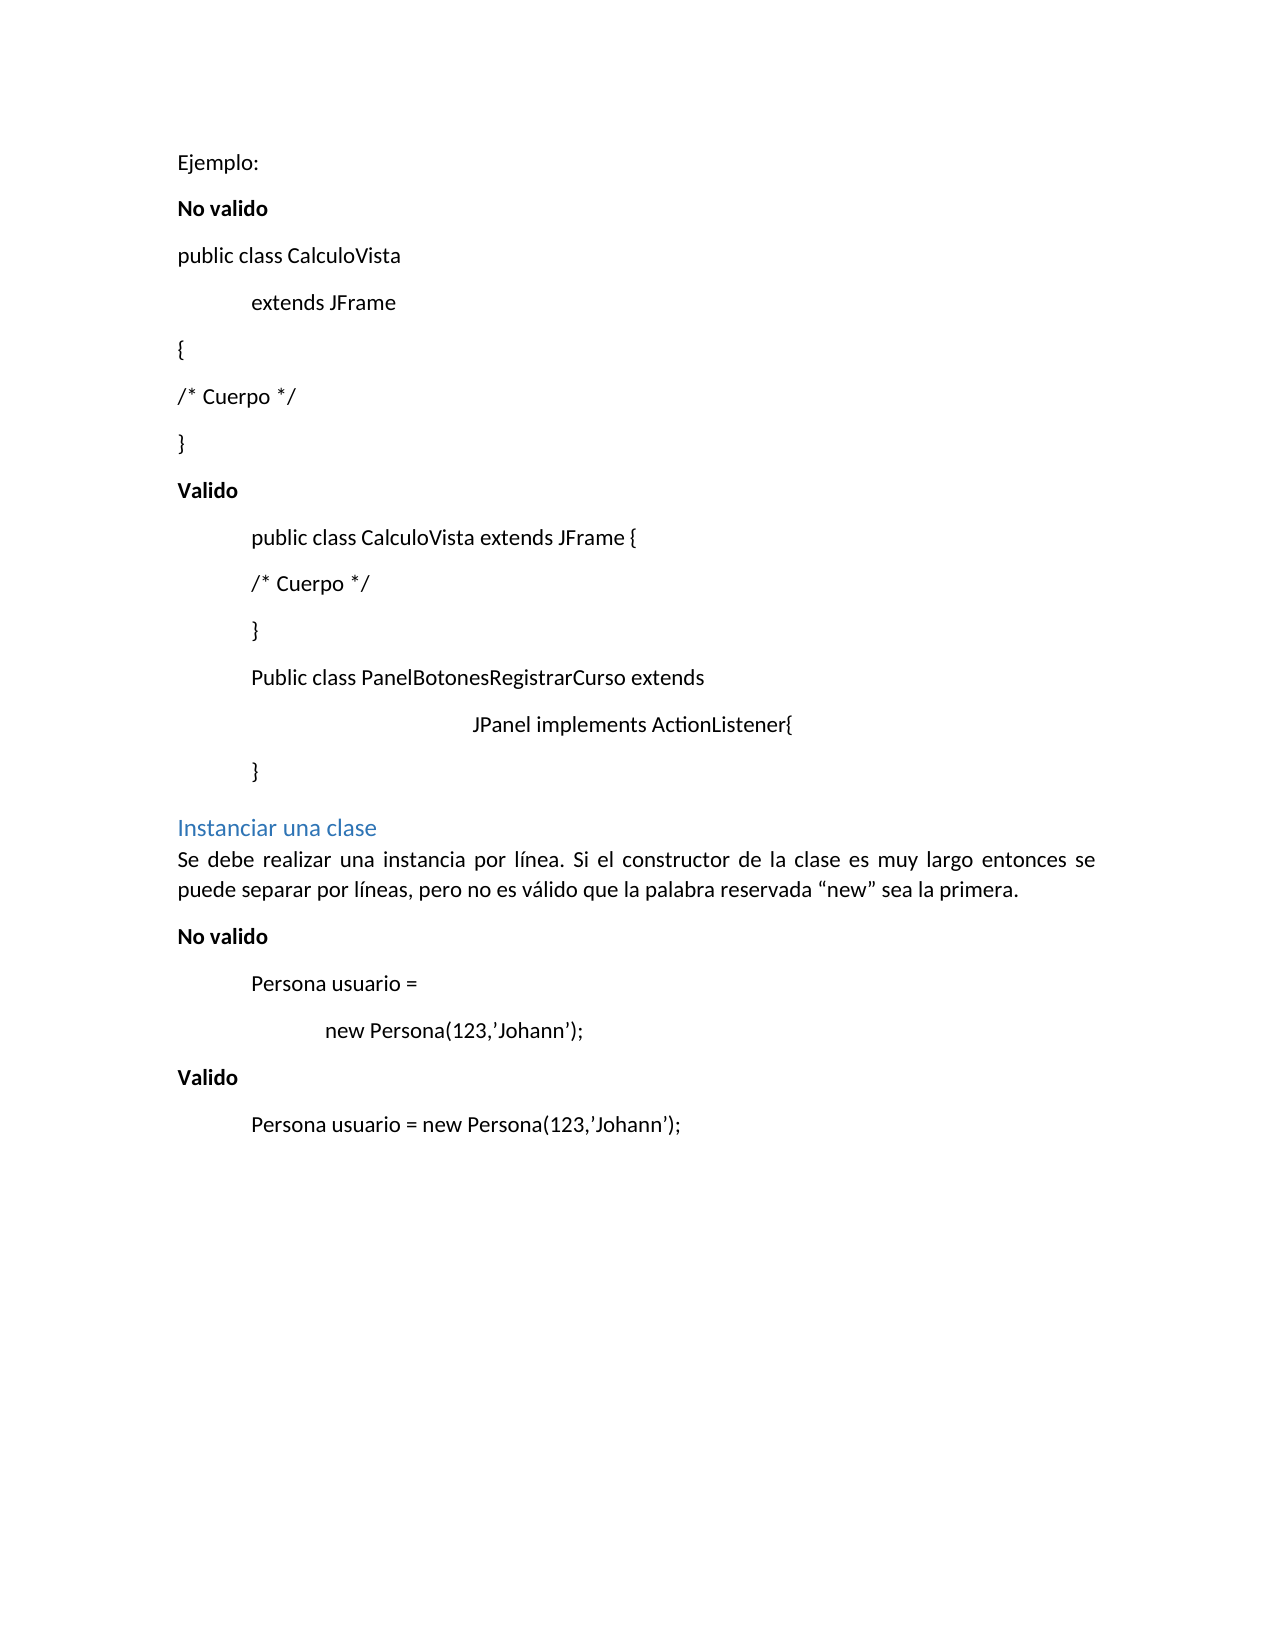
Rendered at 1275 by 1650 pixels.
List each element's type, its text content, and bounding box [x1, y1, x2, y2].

subtitle Instanciar una clase [177, 812, 1098, 843]
text public class CalculoVista extends JFrame { [251, 523, 1098, 551]
text Valido [177, 476, 1098, 504]
text { [177, 335, 1098, 363]
text } [177, 429, 1098, 457]
text Ejemplo: [177, 148, 1098, 176]
text Valido [177, 1063, 1098, 1091]
text No valido [177, 922, 1098, 950]
text Persona usuario = [251, 969, 1098, 997]
text extends JFrame [177, 288, 1098, 316]
text Persona usuario = new Persona(123,’Johann’); [251, 1110, 1098, 1138]
text new Persona(123,’Johann’); [251, 1016, 1098, 1044]
text } [251, 616, 1098, 644]
text /* Cuerpo */ [251, 569, 1098, 597]
text No valido [177, 194, 1098, 222]
text Se debe realizar una instancia por línea. Si el constructor de la clase es muy largo entonces se puede separar por líneas, pero no es válido que la palabra reservada “new” sea la primera. [177, 845, 1098, 903]
text JPanel implements ActionListener{ [398, 710, 1098, 738]
text public class CalculoVista [177, 241, 1098, 269]
text Public class PanelBotonesRegistrarCurso extends [251, 663, 1098, 691]
text /* Cuerpo */ [177, 382, 1098, 410]
text } [251, 757, 1098, 785]
